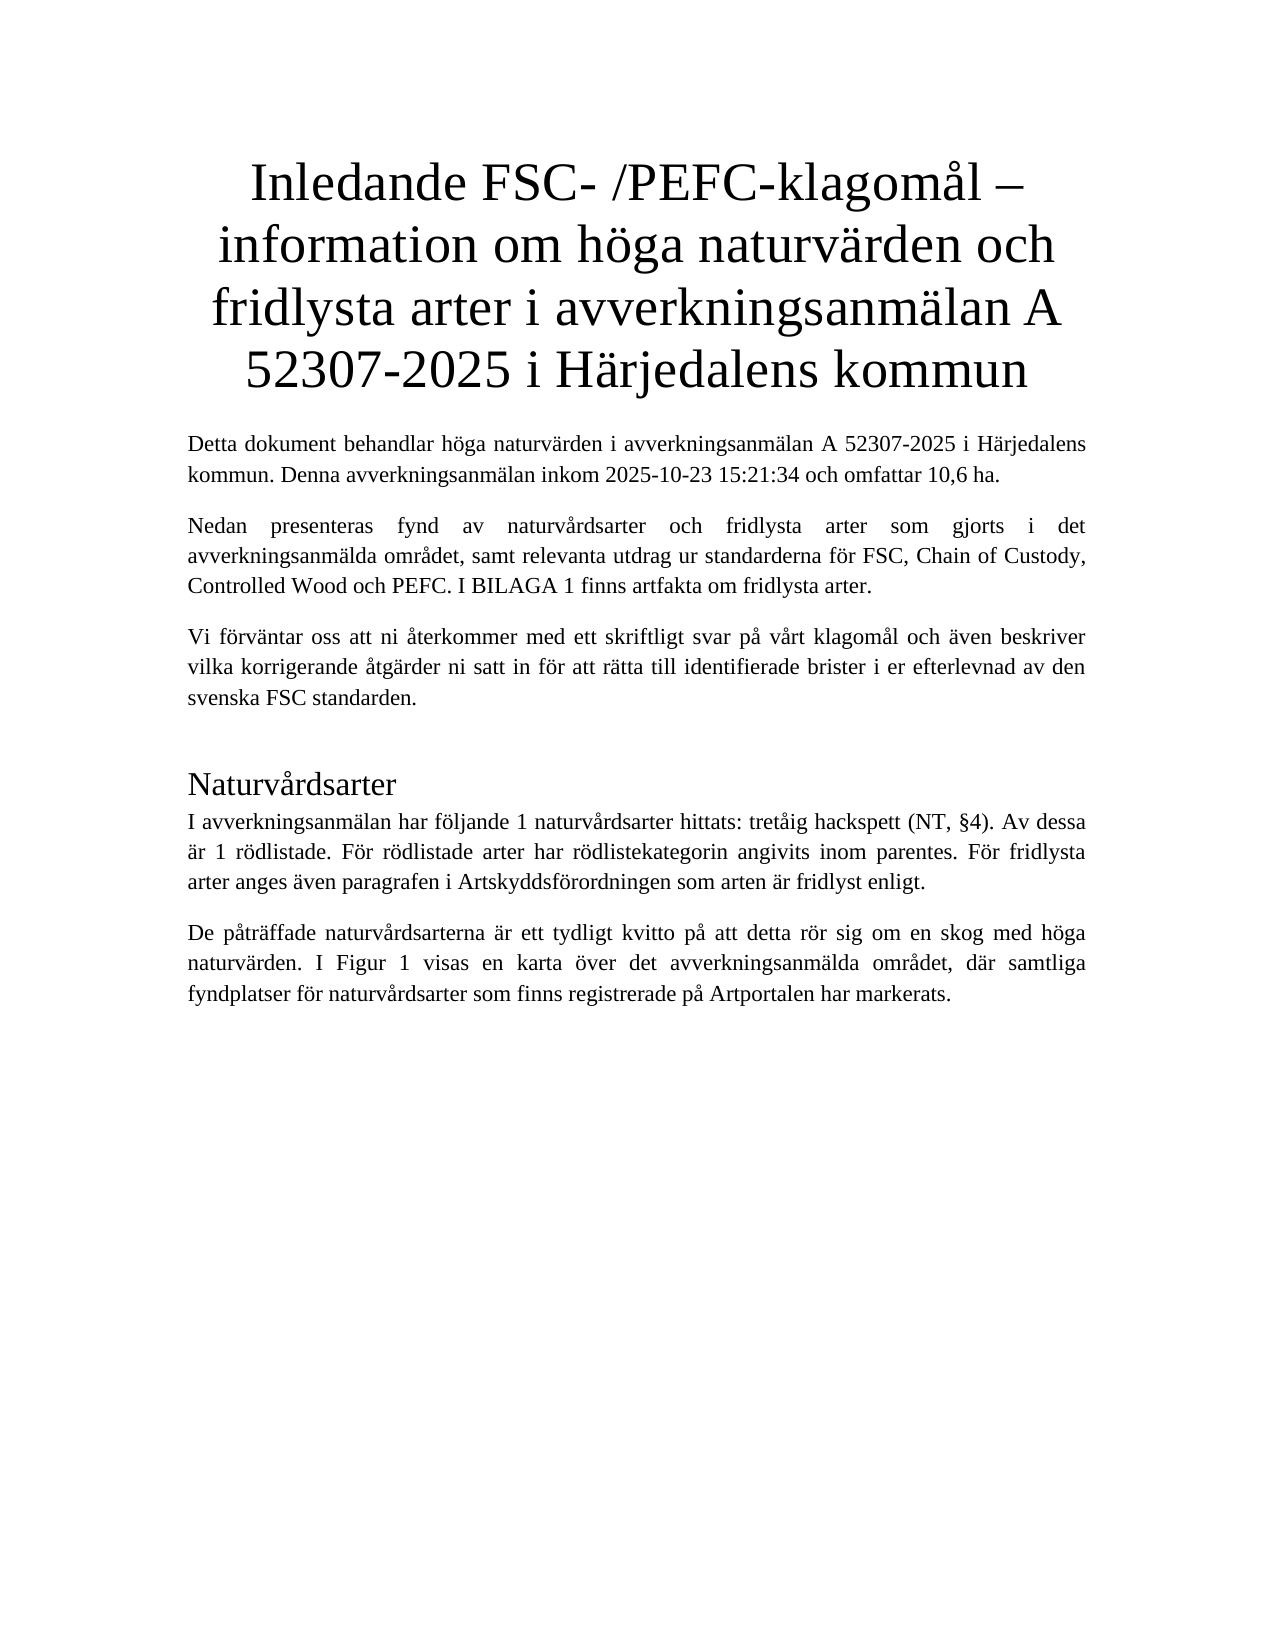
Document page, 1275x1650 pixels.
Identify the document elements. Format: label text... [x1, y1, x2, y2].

text Vi förväntar oss att ni återkommer med ett skriftligt svar på vårt klagomål och även beskriver vilka korrigerande åtgärder ni satt in för att rätta till identifierade brister i er efterlevnad av den svenska FSC standarden. [187, 623, 1087, 710]
text Detta dokument behandlar höga naturvärden i avverkningsanmälan A 52307-2025 i Härjedalens kommun. Denna avverkningsanmälan inkom 2025-10-23 15:21:34 och omfattar 10,6 ha. [187, 430, 1087, 487]
title Inledande FSC- /PEFC-klagomål – information om höga naturvärden och fridlysta arter i avverkningsanmälan A 52307-2025 i Härjedalens kommun [187, 150, 1087, 399]
text Nedan presenteras fynd av naturvårdsarter och fridlysta arter som gjorts i det avverkningsanmälda området, samt relevanta utdrag ur standarderna för FSC, Chain of Custody, Controlled Wood och PEFC. I BILAGA 1 finns artfakta om fridlysta arter. [187, 512, 1087, 598]
text De påträffade naturvårdsarterna är ett tydligt kvitto på att detta rör sig om en skog med höga naturvärden. I Figur 1 visas en karta över det avverkningsanmälda området, där samtliga fyndplatser för naturvårdsarter som finns registrerade på Artportalen har markerats. [187, 919, 1087, 1006]
text I avverkningsanmälan har följande 1 naturvårdsarter hittats: tretåig hackspett (NT, §4). Av dessa är 1 rödlistade. För rödlistade arter har rödlistekategorin angivits inom parentes. För fridlysta arter anges även paragrafen i Artskyddsförordningen som arten är fridlyst enligt. [187, 808, 1087, 894]
subtitle Naturvårdsarter [187, 764, 1087, 802]
